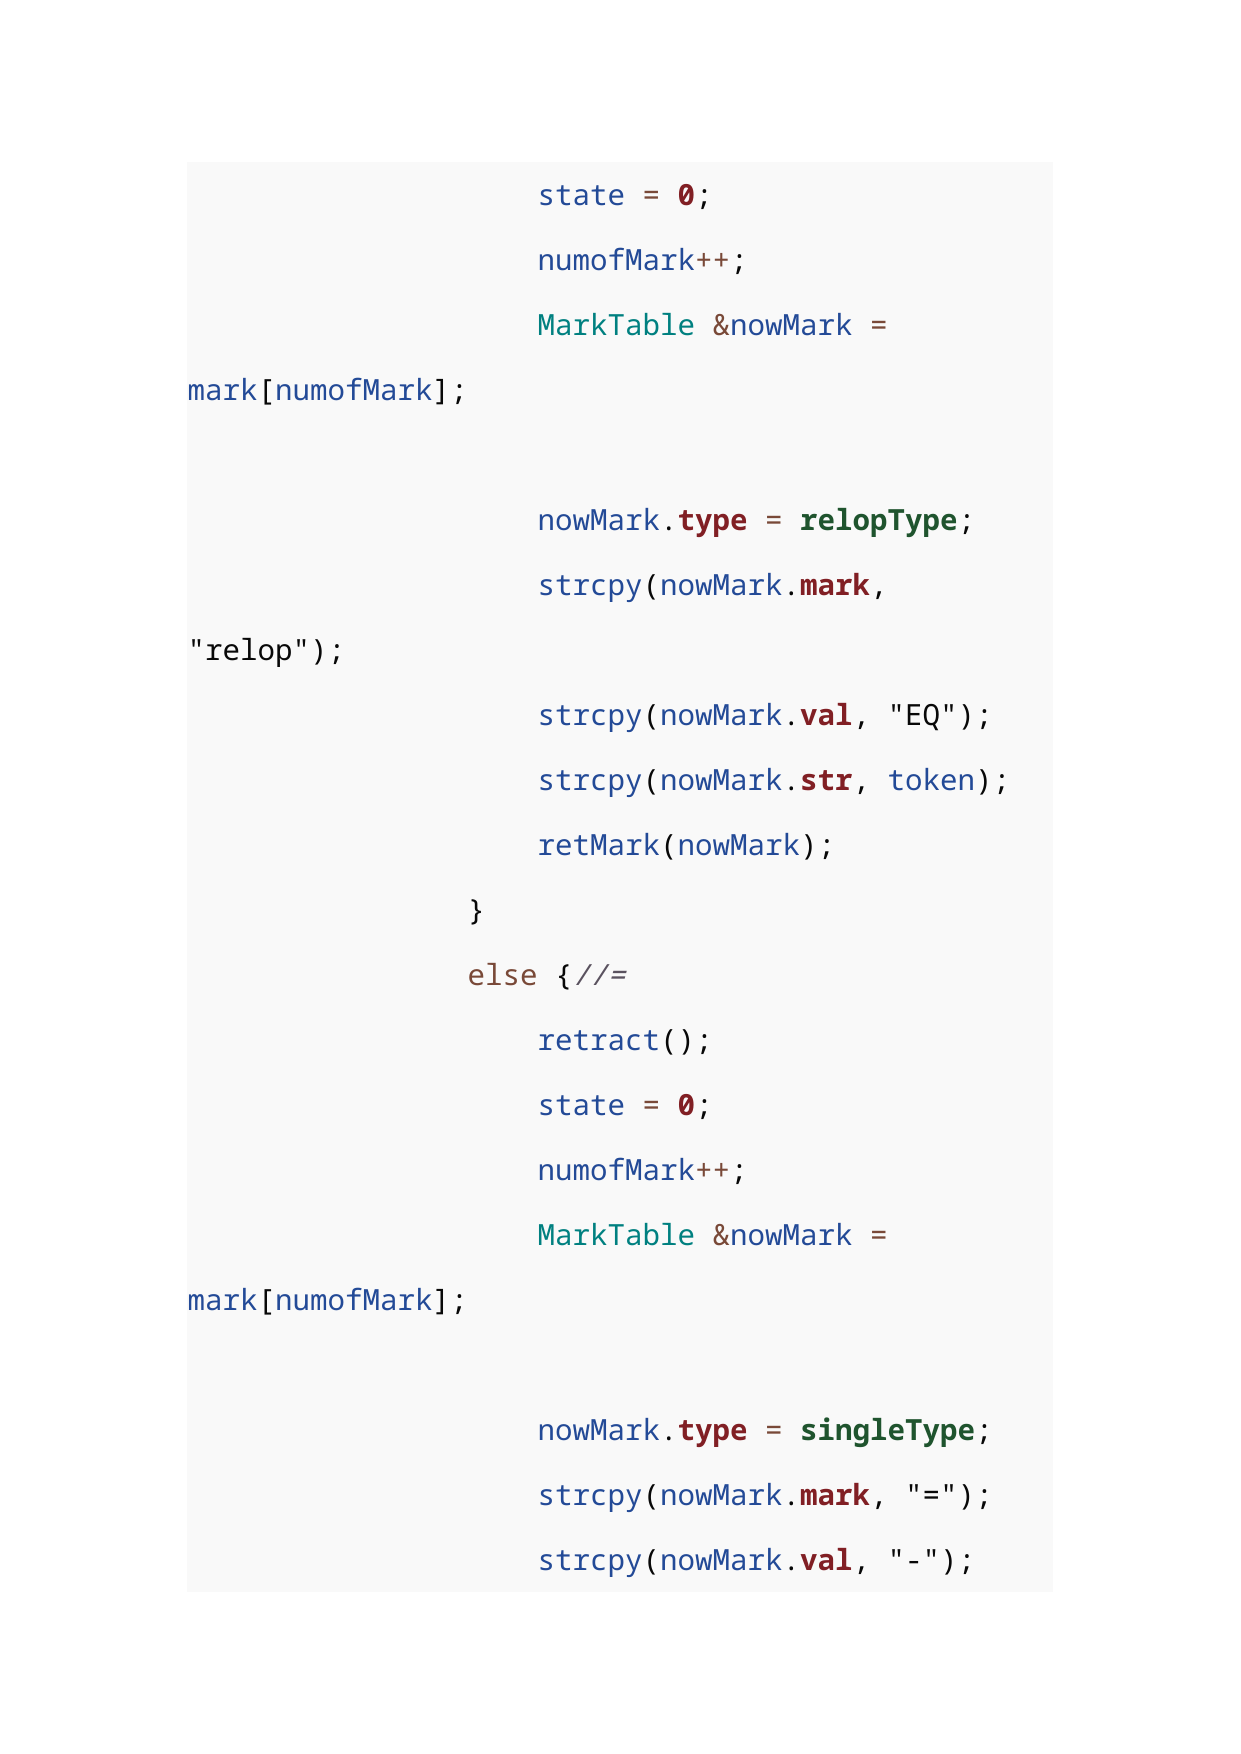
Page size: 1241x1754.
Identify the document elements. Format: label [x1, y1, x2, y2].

text [187, 162, 1053, 1592]
